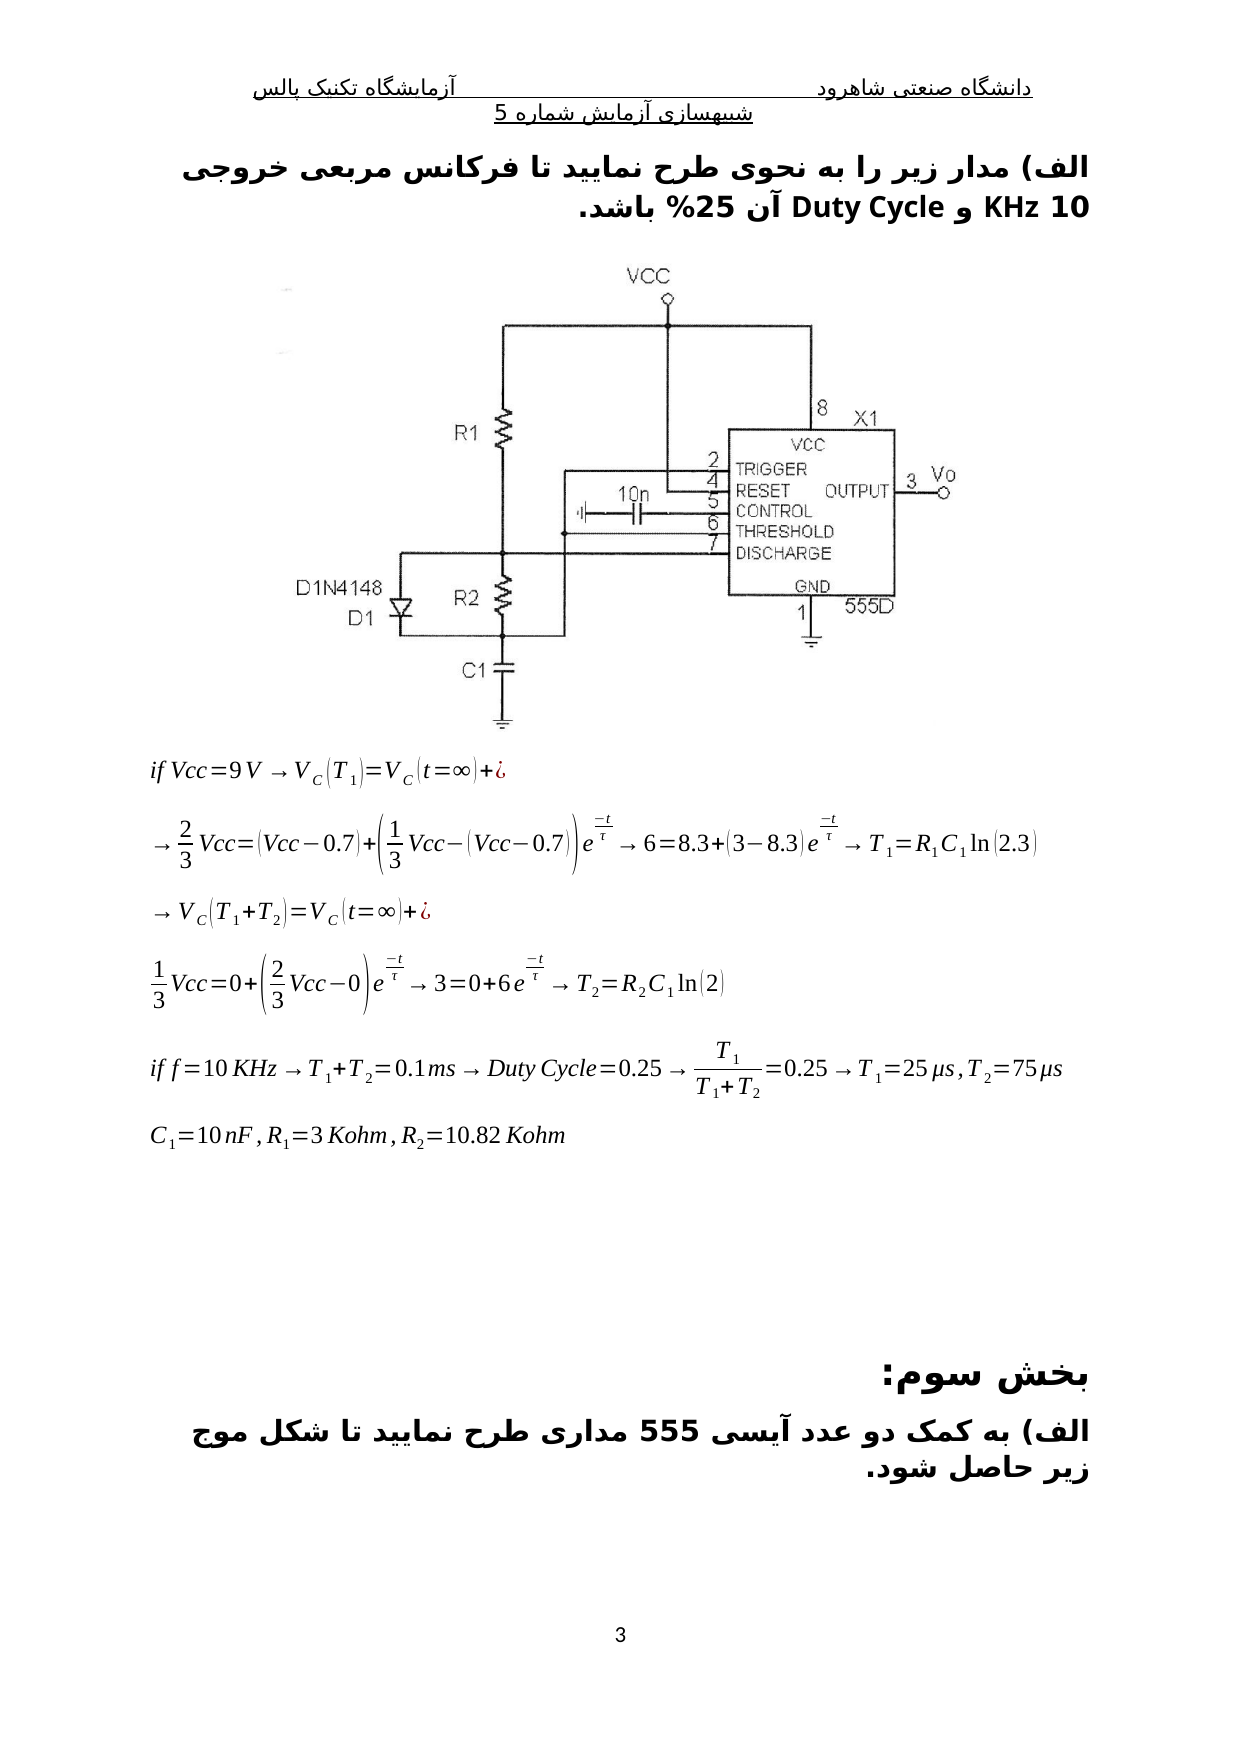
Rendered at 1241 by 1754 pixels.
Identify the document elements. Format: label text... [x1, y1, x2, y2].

picture [275, 246, 965, 737]
text بخش سوم: [150, 1350, 1090, 1394]
text الف) مدار زیر را به نحوی طرح نمایید تا فرکانس مربعی خروجی 10 KHz و Duty Cycle آن 25% باشد. [150, 150, 1090, 226]
text الف) به کمک دو عدد آیسی 555 مداری طرح نمایید تا شکل موج زیر حاصل شود. [150, 1414, 1090, 1484]
